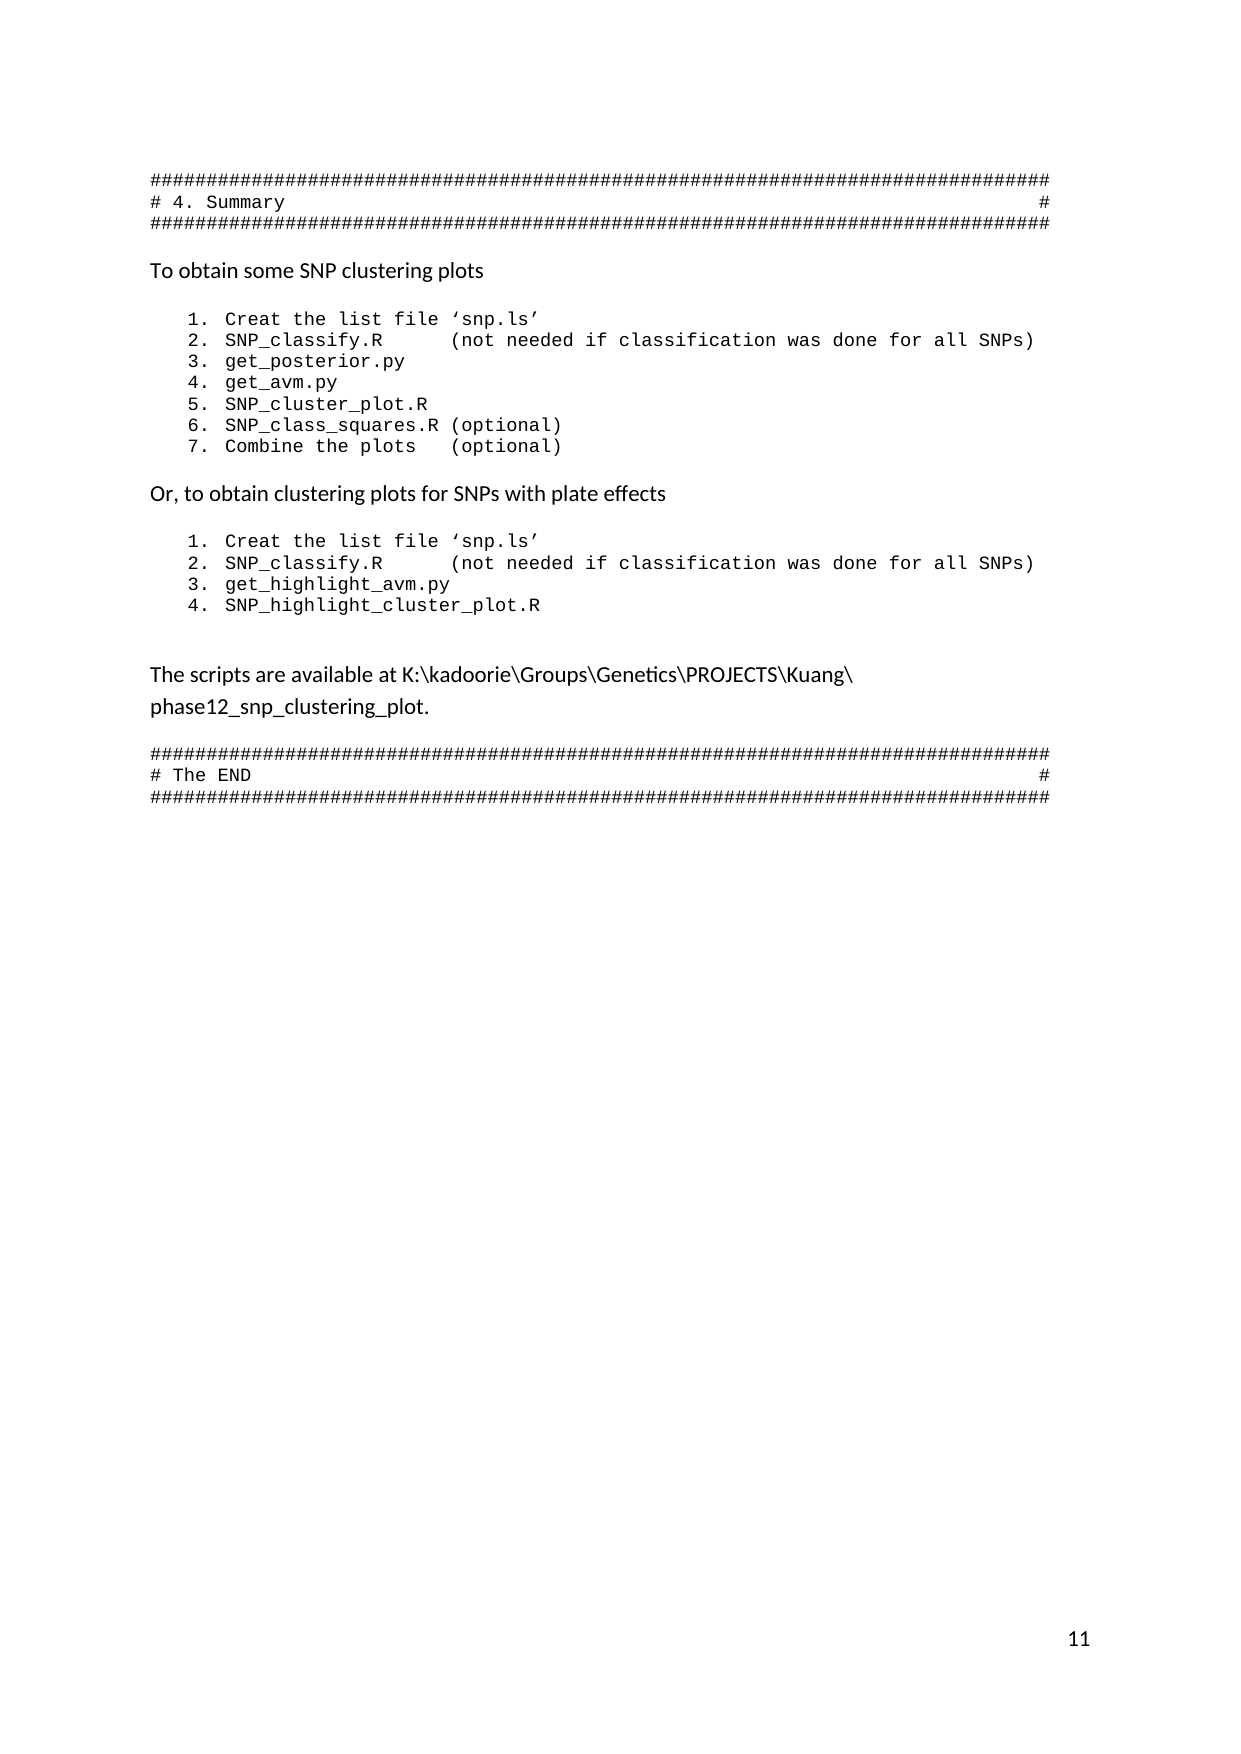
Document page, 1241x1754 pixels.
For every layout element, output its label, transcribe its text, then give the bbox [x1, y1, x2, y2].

text To obtain some SNP clustering plots [150, 256, 1090, 284]
list SNP_classify.R (not needed if classification was done for all SNPs) [187, 553, 1090, 575]
list SNP_cluster_plot.R [187, 394, 1090, 416]
list Creat the list file ‘snp.ls’ [187, 309, 1090, 331]
list Creat the list file ‘snp.ls’ [187, 532, 1090, 553]
text # The END # [150, 766, 1090, 787]
text Or, to obtain clustering plots for SNPs with plate effects [150, 479, 1090, 507]
list get_posterior.py [187, 352, 1090, 373]
text ################################################################################ [150, 214, 1090, 235]
text ################################################################################ [150, 171, 1090, 192]
text # 4. Summary # [150, 192, 1090, 214]
text The scripts are available at K:\kadoorie\Groups\Genetics\PROJECTS\Kuang\phase12_snp_clustering_plot. [150, 660, 1090, 720]
text ################################################################################ [150, 787, 1090, 809]
list get_highlight_avm.py [187, 575, 1090, 596]
text ################################################################################ [150, 745, 1090, 766]
list SNP_classify.R (not needed if classification was done for all SNPs) [187, 331, 1090, 352]
list Combine the plots (optional) [187, 437, 1090, 458]
list SNP_class_squares.R (optional) [187, 416, 1090, 437]
list SNP_highlight_cluster_plot.R [187, 596, 1090, 617]
list get_avm.py [187, 373, 1090, 394]
